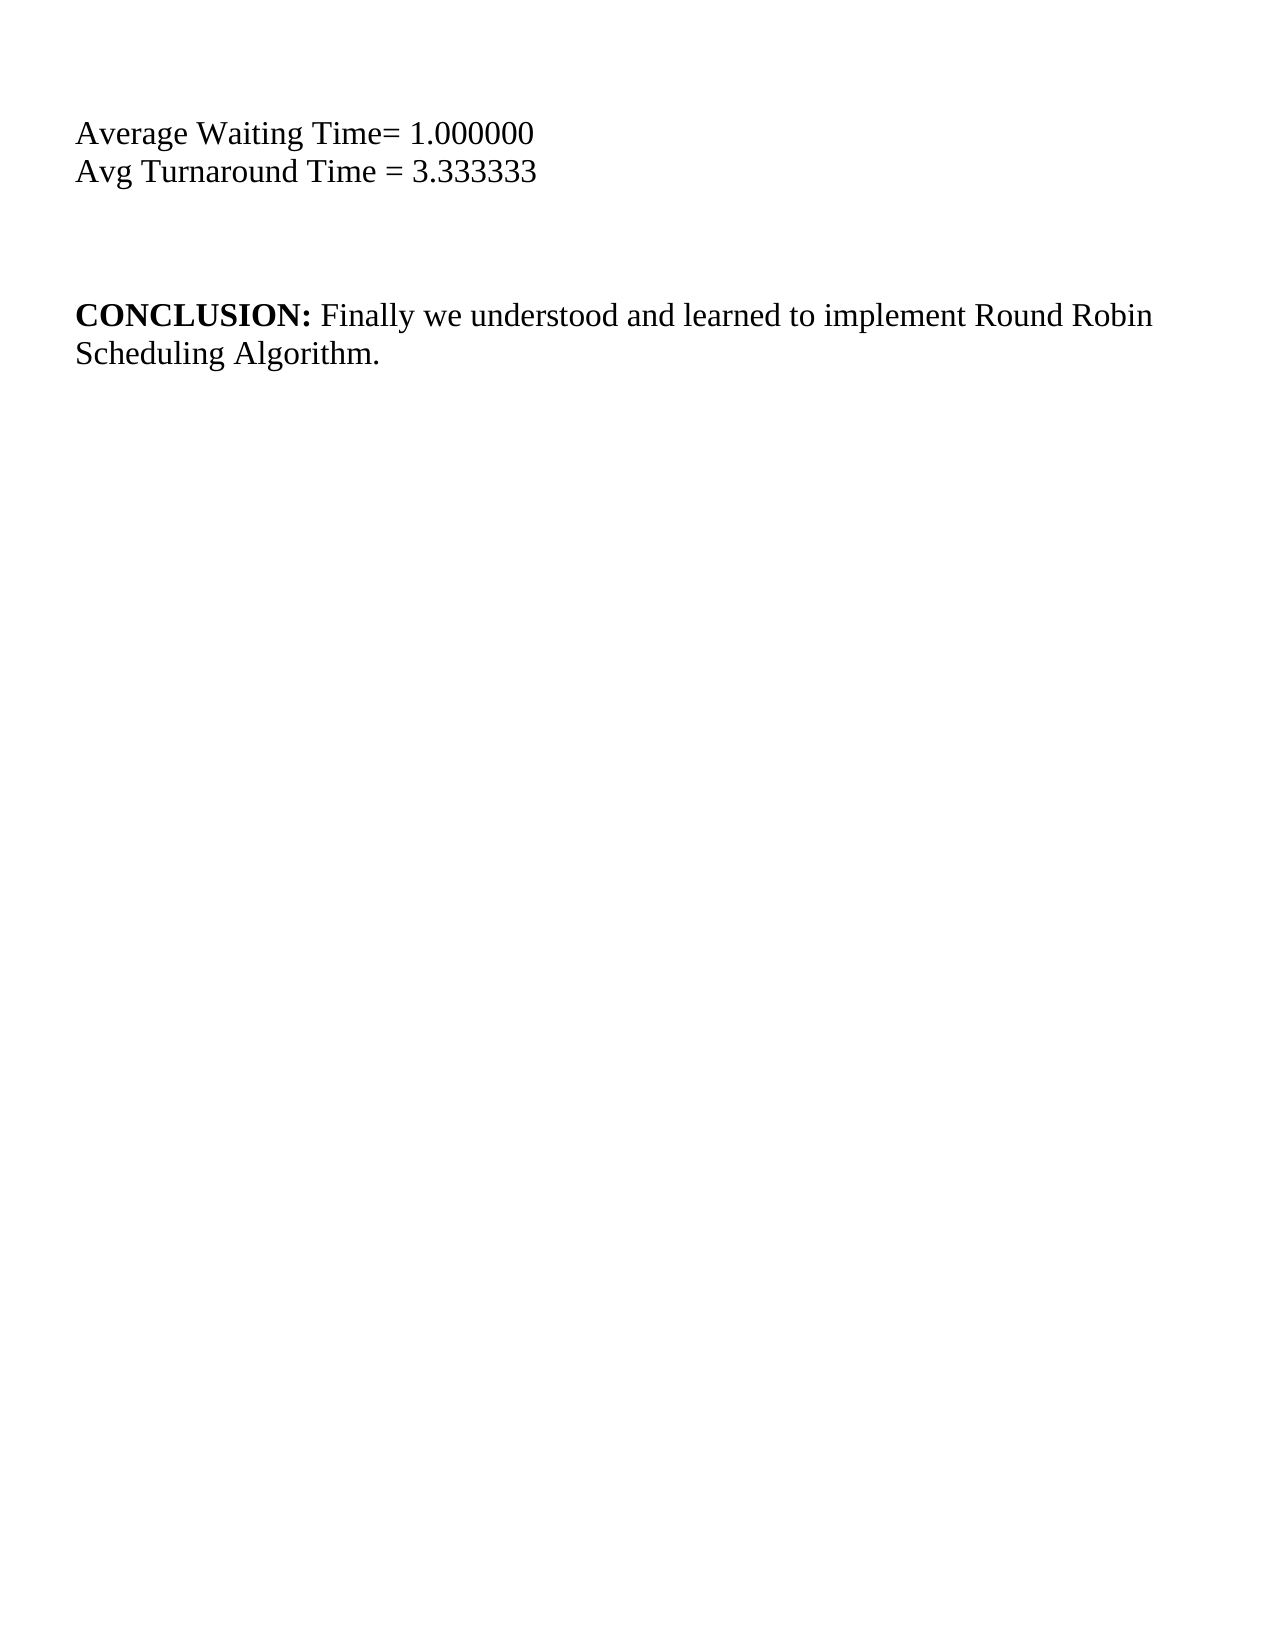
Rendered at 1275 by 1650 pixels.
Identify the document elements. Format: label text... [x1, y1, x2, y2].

text Avg Turnaround Time = 3.333333 [75, 152, 1200, 190]
text CONCLUSION: Finally we understood and learned to implement Round Robin Scheduling Algorithm. [75, 295, 1200, 372]
text Average Waiting Time= 1.000000 [75, 113, 1200, 152]
